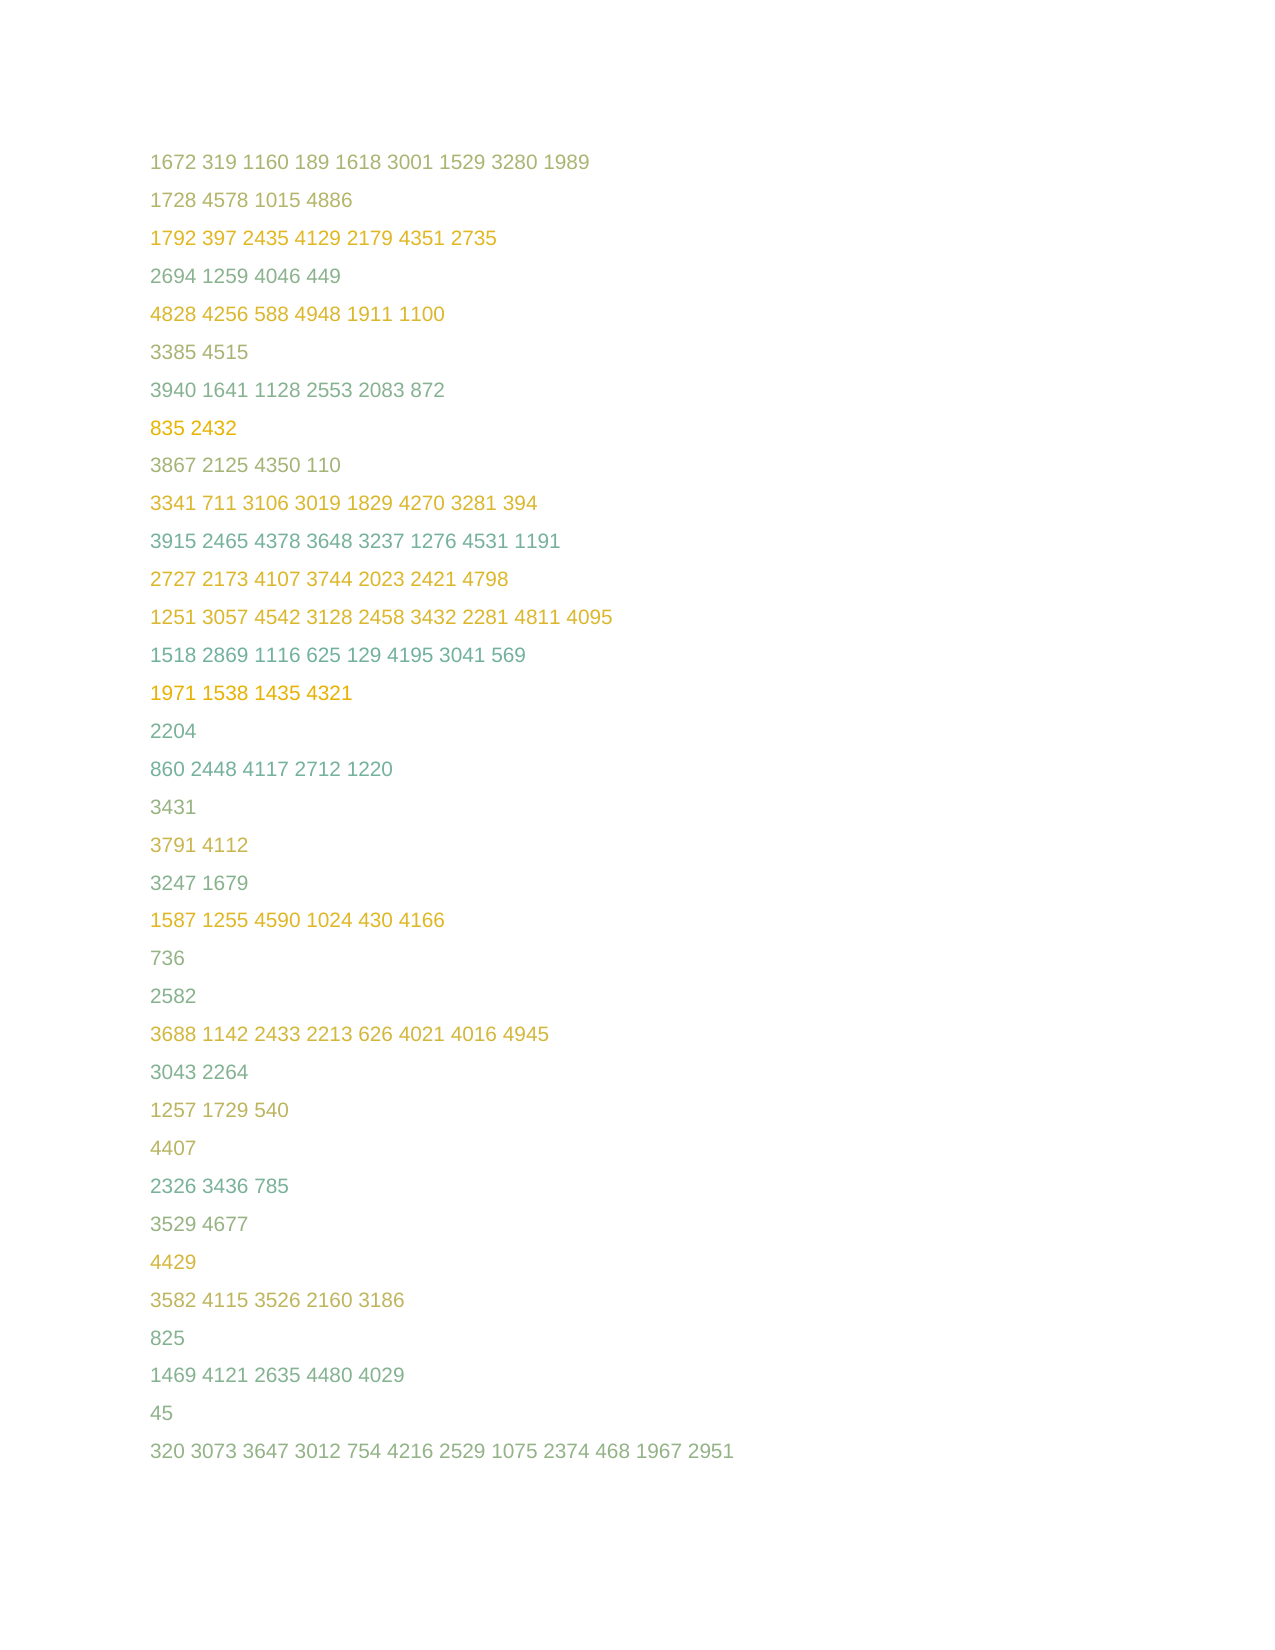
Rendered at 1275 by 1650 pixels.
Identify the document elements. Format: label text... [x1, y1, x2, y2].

text 3582 4115 3526 2160 3186 [150, 1287, 1125, 1311]
text 1792 397 2435 4129 2179 4351 2735 [150, 226, 1125, 250]
text 1518 2869 1116 625 129 4195 3041 569 [150, 643, 1125, 667]
text 45 [150, 1401, 1125, 1425]
text 320 3073 3647 3012 754 4216 2529 1075 2374 468 1967 2951 [150, 1439, 1125, 1463]
text 3043 2264 [150, 1060, 1125, 1084]
text 4429 [150, 1249, 1125, 1273]
text 736 [150, 946, 1125, 970]
text 860 2448 4117 2712 1220 [150, 757, 1125, 781]
text 1257 1729 540 [150, 1098, 1125, 1122]
text 3915 2465 4378 3648 3237 1276 4531 1191 [150, 529, 1125, 553]
text 3940 1641 1128 2553 2083 872 [150, 377, 1125, 401]
text 1672 319 1160 189 1618 3001 1529 3280 1989 [150, 150, 1125, 174]
text 3341 711 3106 3019 1829 4270 3281 394 [150, 491, 1125, 515]
text 1469 4121 2635 4480 4029 [150, 1363, 1125, 1387]
text 3385 4515 [150, 339, 1125, 363]
text 4828 4256 588 4948 1911 1100 [150, 302, 1125, 326]
text 2582 [150, 984, 1125, 1008]
text 835 2432 [150, 415, 1125, 439]
text 2326 3436 785 [150, 1174, 1125, 1198]
text 1251 3057 4542 3128 2458 3432 2281 4811 4095 [150, 605, 1125, 629]
text 3431 [150, 794, 1125, 818]
text 3688 1142 2433 2213 626 4021 4016 4945 [150, 1022, 1125, 1046]
text 2727 2173 4107 3744 2023 2421 4798 [150, 567, 1125, 591]
text 3867 2125 4350 110 [150, 453, 1125, 477]
text 1728 4578 1015 4886 [150, 188, 1125, 212]
text 3247 1679 [150, 870, 1125, 894]
text 4407 [150, 1136, 1125, 1160]
text 825 [150, 1325, 1125, 1349]
text 1587 1255 4590 1024 430 4166 [150, 908, 1125, 932]
text 2694 1259 4046 449 [150, 264, 1125, 288]
text 3529 4677 [150, 1212, 1125, 1236]
text 1971 1538 1435 4321 [150, 681, 1125, 705]
text 3791 4112 [150, 832, 1125, 856]
text 2204 [150, 719, 1125, 743]
